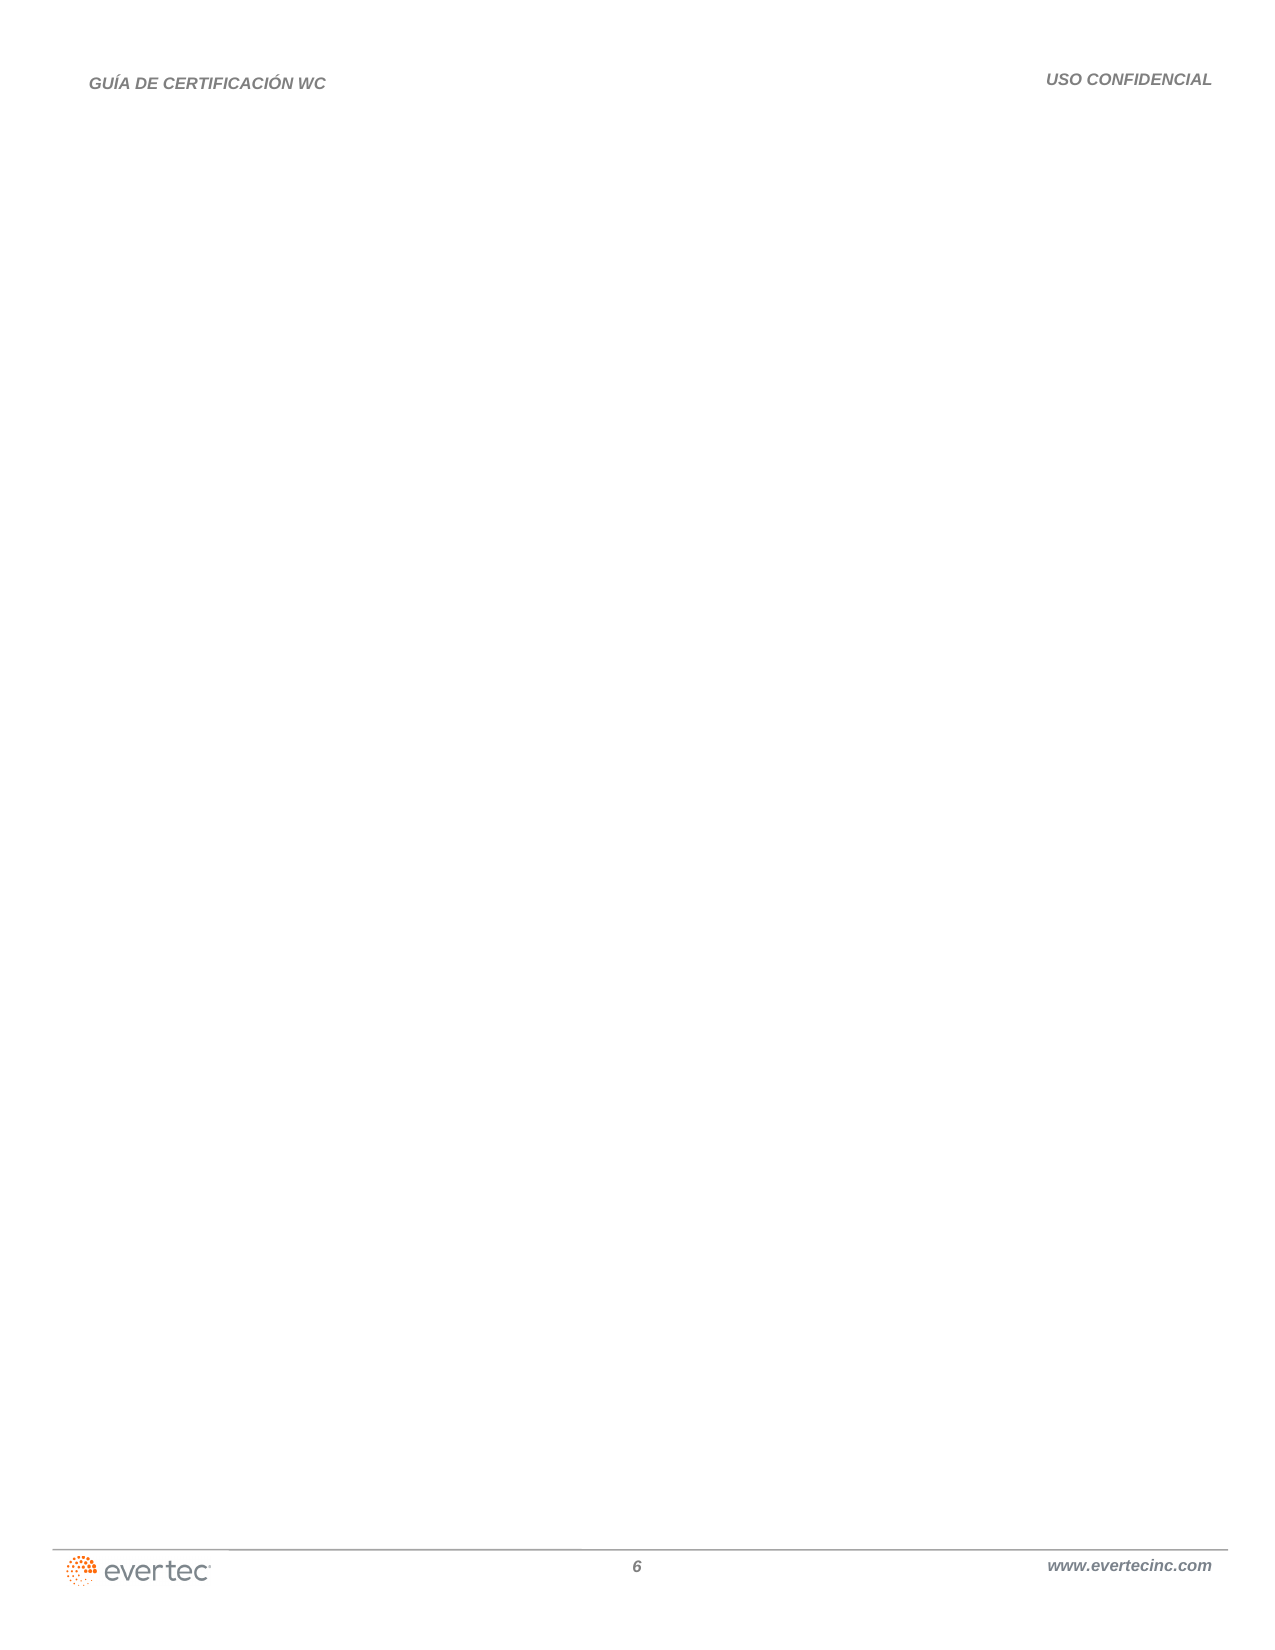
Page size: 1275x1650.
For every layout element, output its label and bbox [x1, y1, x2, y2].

picture [66, 1556, 211, 1586]
